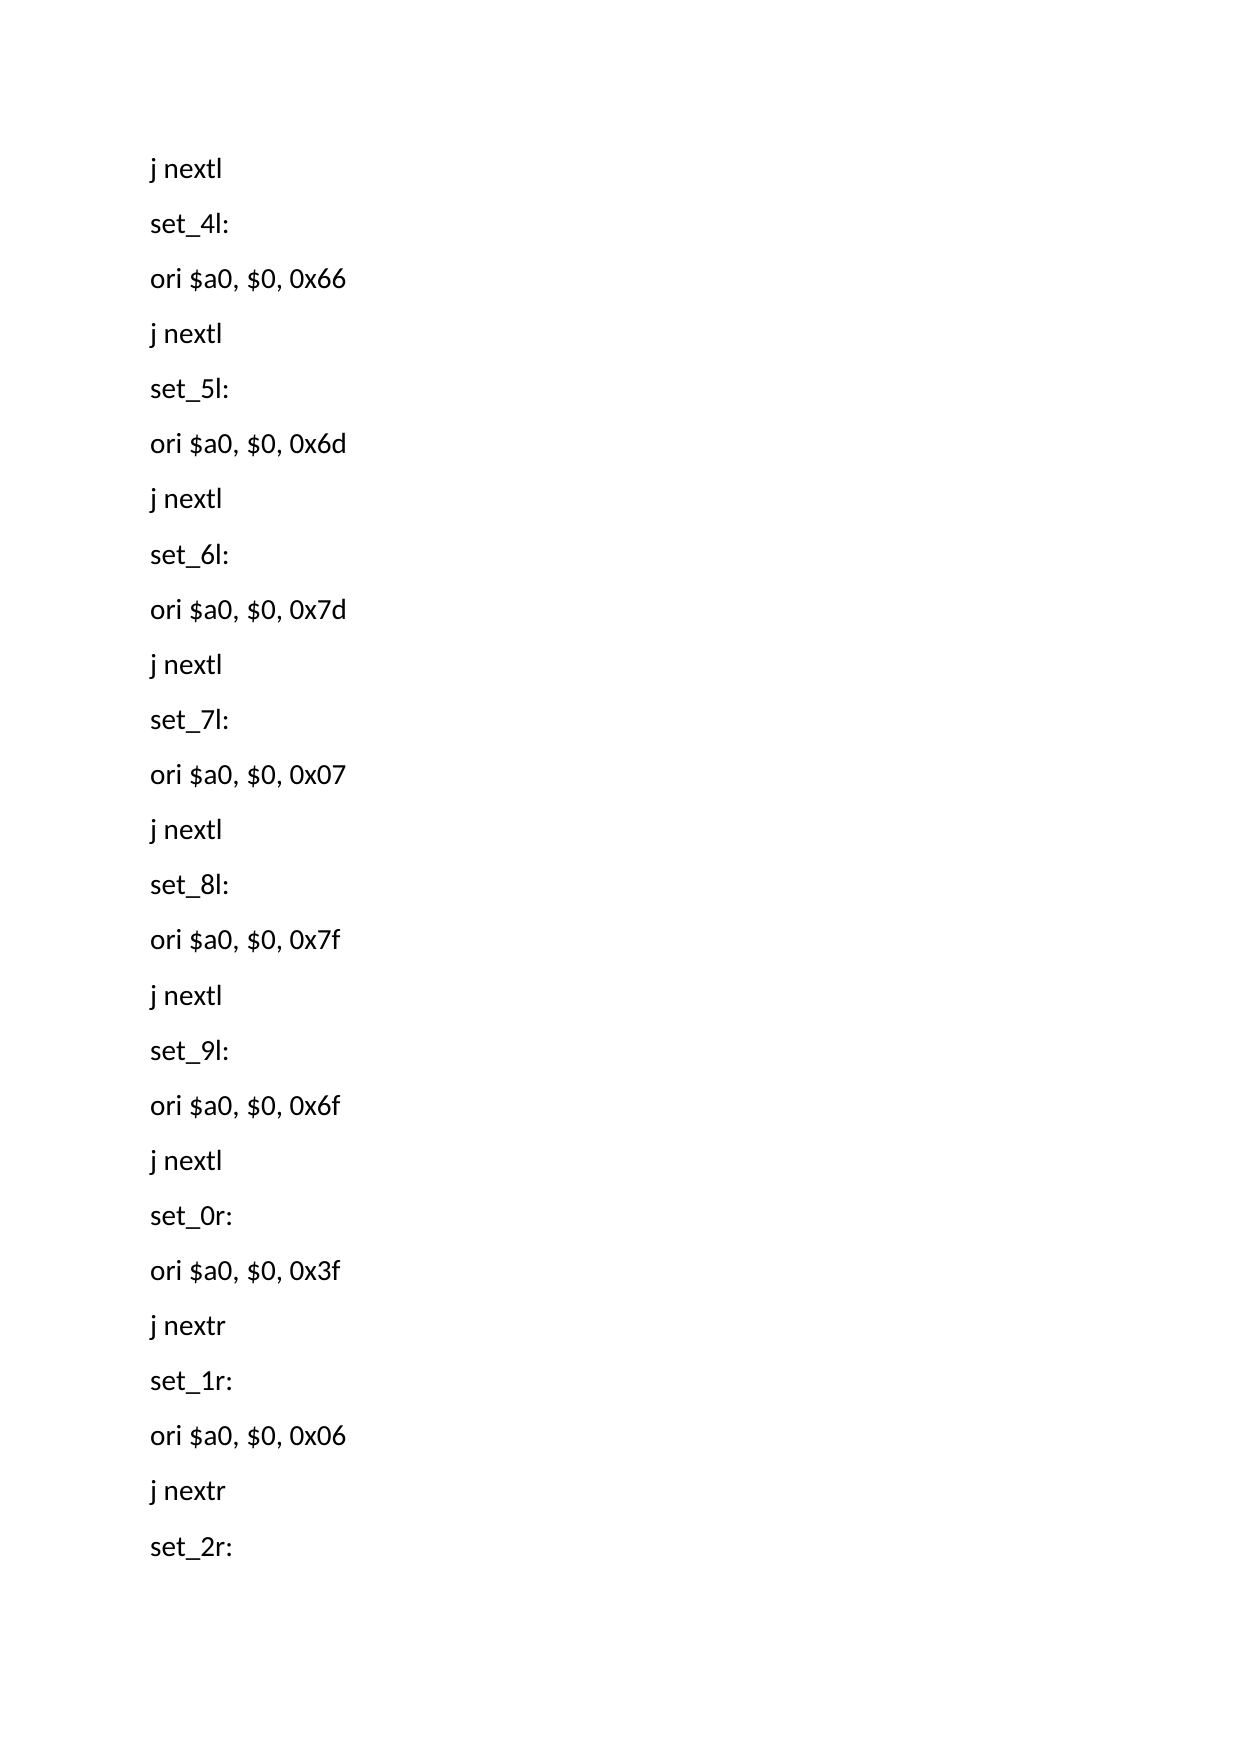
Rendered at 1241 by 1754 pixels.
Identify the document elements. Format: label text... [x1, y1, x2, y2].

text set_8l: [150, 866, 1090, 902]
text j nextr [150, 1307, 1090, 1343]
text set_6l: [150, 536, 1090, 571]
text j nextl [150, 1142, 1090, 1177]
text j nextl [150, 646, 1090, 682]
text ori $a0, $0, 0x3f [150, 1252, 1090, 1288]
text j nextl [150, 315, 1090, 351]
text ori $a0, $0, 0x06 [150, 1417, 1090, 1453]
text j nextl [150, 811, 1090, 847]
text ori $a0, $0, 0x6d [150, 426, 1090, 461]
text set_2r: [150, 1528, 1090, 1563]
text ori $a0, $0, 0x66 [150, 260, 1090, 296]
text j nextl [150, 977, 1090, 1012]
text j nextl [150, 481, 1090, 516]
text set_1r: [150, 1362, 1090, 1398]
text j nextr [150, 1472, 1090, 1508]
text ori $a0, $0, 0x7d [150, 591, 1090, 626]
text set_4l: [150, 205, 1090, 241]
text set_7l: [150, 701, 1090, 737]
text set_9l: [150, 1032, 1090, 1067]
text ori $a0, $0, 0x7f [150, 921, 1090, 957]
text set_0r: [150, 1197, 1090, 1233]
text set_5l: [150, 370, 1090, 406]
text ori $a0, $0, 0x07 [150, 756, 1090, 792]
text ori $a0, $0, 0x6f [150, 1087, 1090, 1122]
text j nextl [150, 150, 1090, 186]
